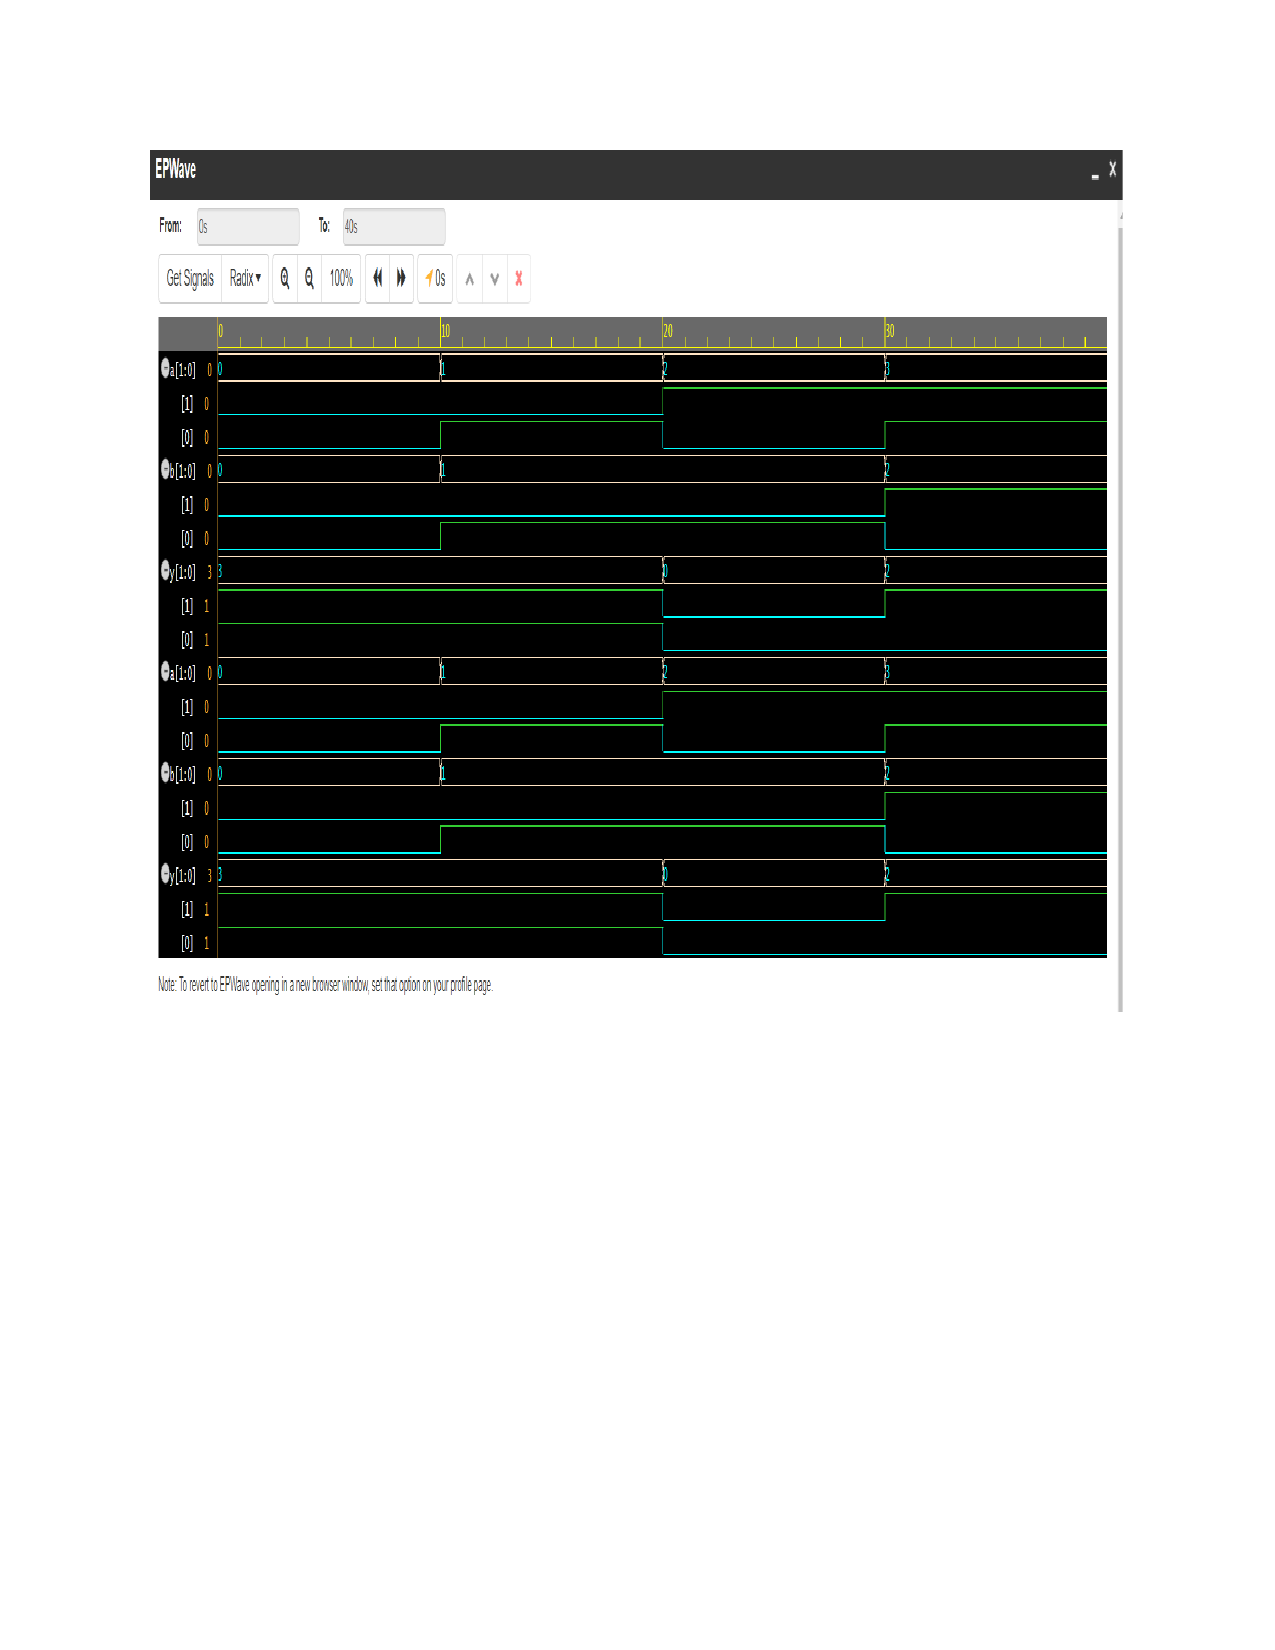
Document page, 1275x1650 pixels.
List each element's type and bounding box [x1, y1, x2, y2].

picture [150, 150, 1123, 1012]
